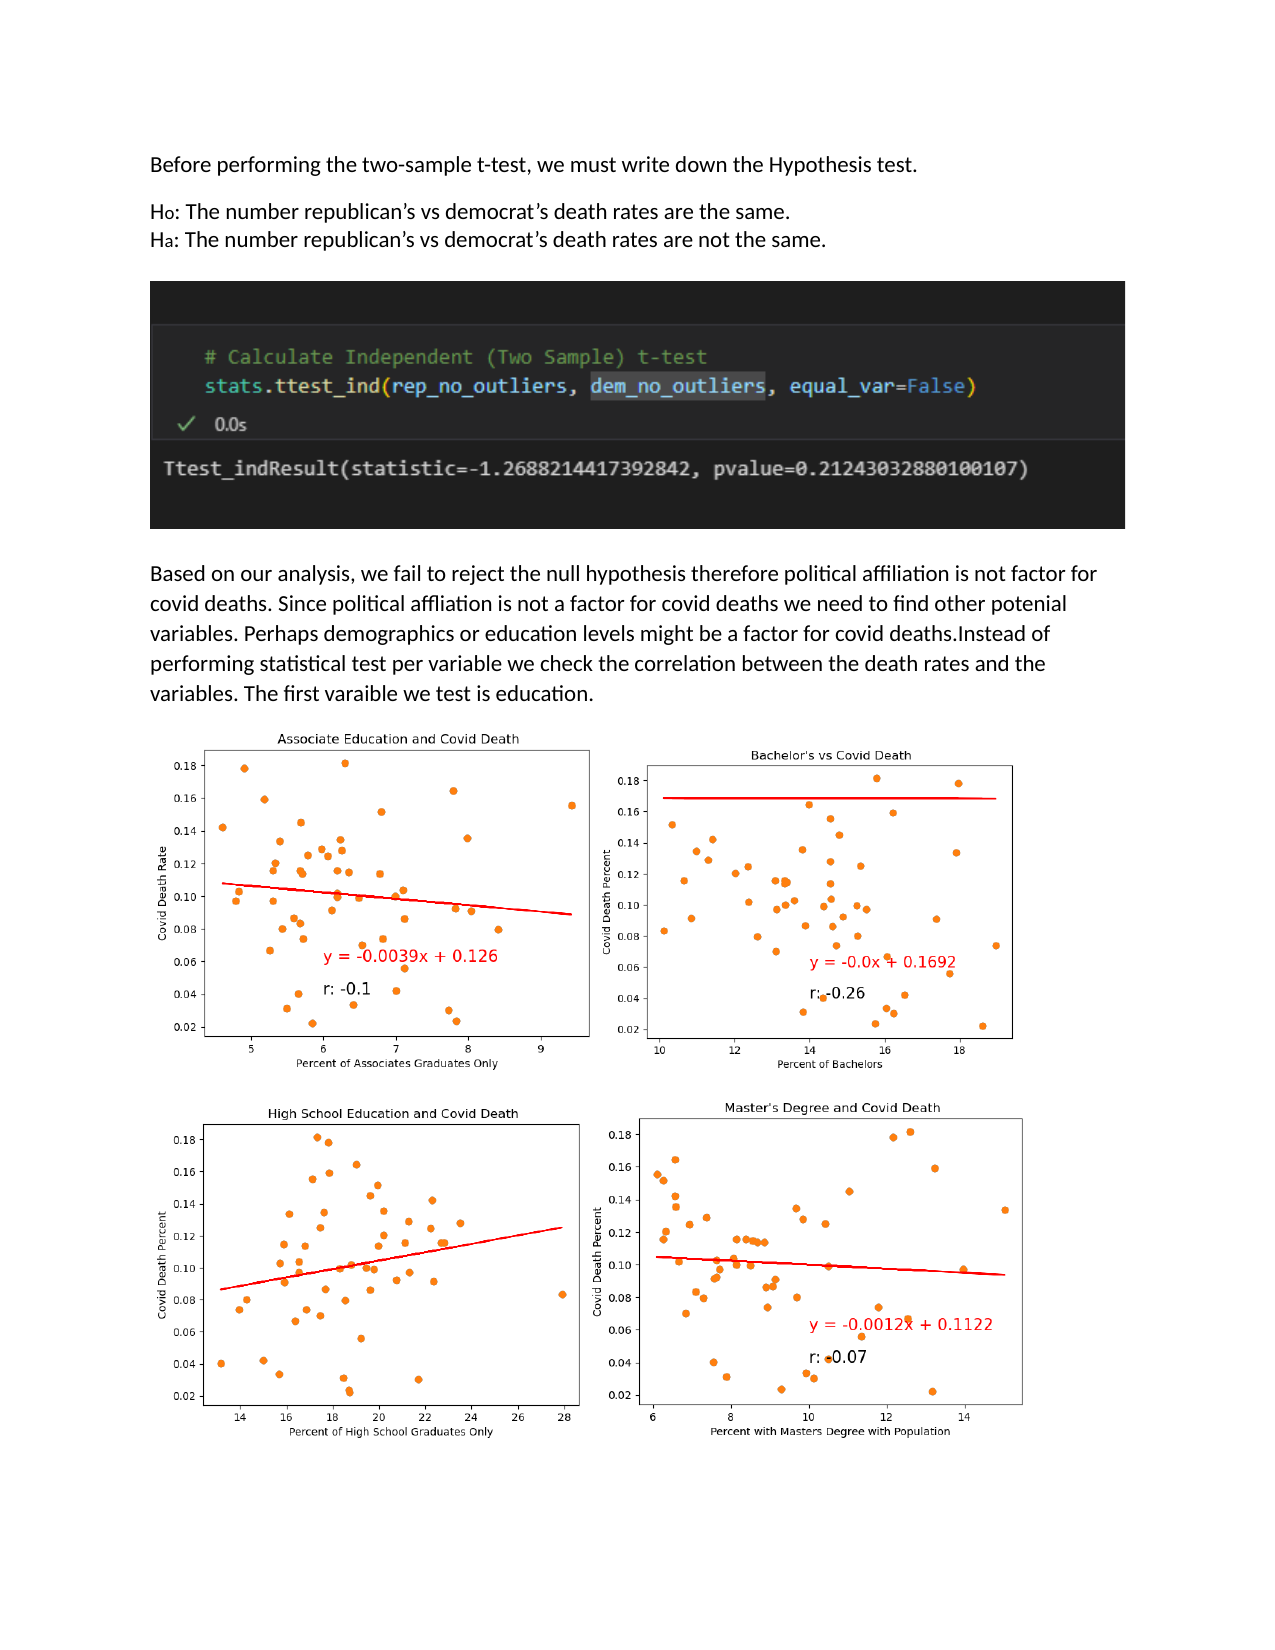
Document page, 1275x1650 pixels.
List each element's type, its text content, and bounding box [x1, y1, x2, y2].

text Based on our analysis, we fail to reject the null hypothesis therefore political affiliation is not factor for covid deaths. Since political affliation is not a factor for covid deaths we need to find other potenial variables. Perhaps demographics or education levels might be a factor for covid deaths.Instead of performing statistical test per variable we check the correlation between the death rates and the variables. The first varaible we test is education. [150, 529, 1125, 708]
text Ho: The number republican’s vs democrat’s death rates are the same. [150, 197, 1125, 225]
picture [150, 1095, 1029, 1445]
text Ha: The number republican’s vs democrat’s death rates are not the same. [150, 225, 1125, 253]
text Before performing the two-sample t-test, we must write down the Hypothesis test. [150, 150, 1125, 178]
picture [150, 281, 1125, 529]
picture [150, 726, 1019, 1077]
